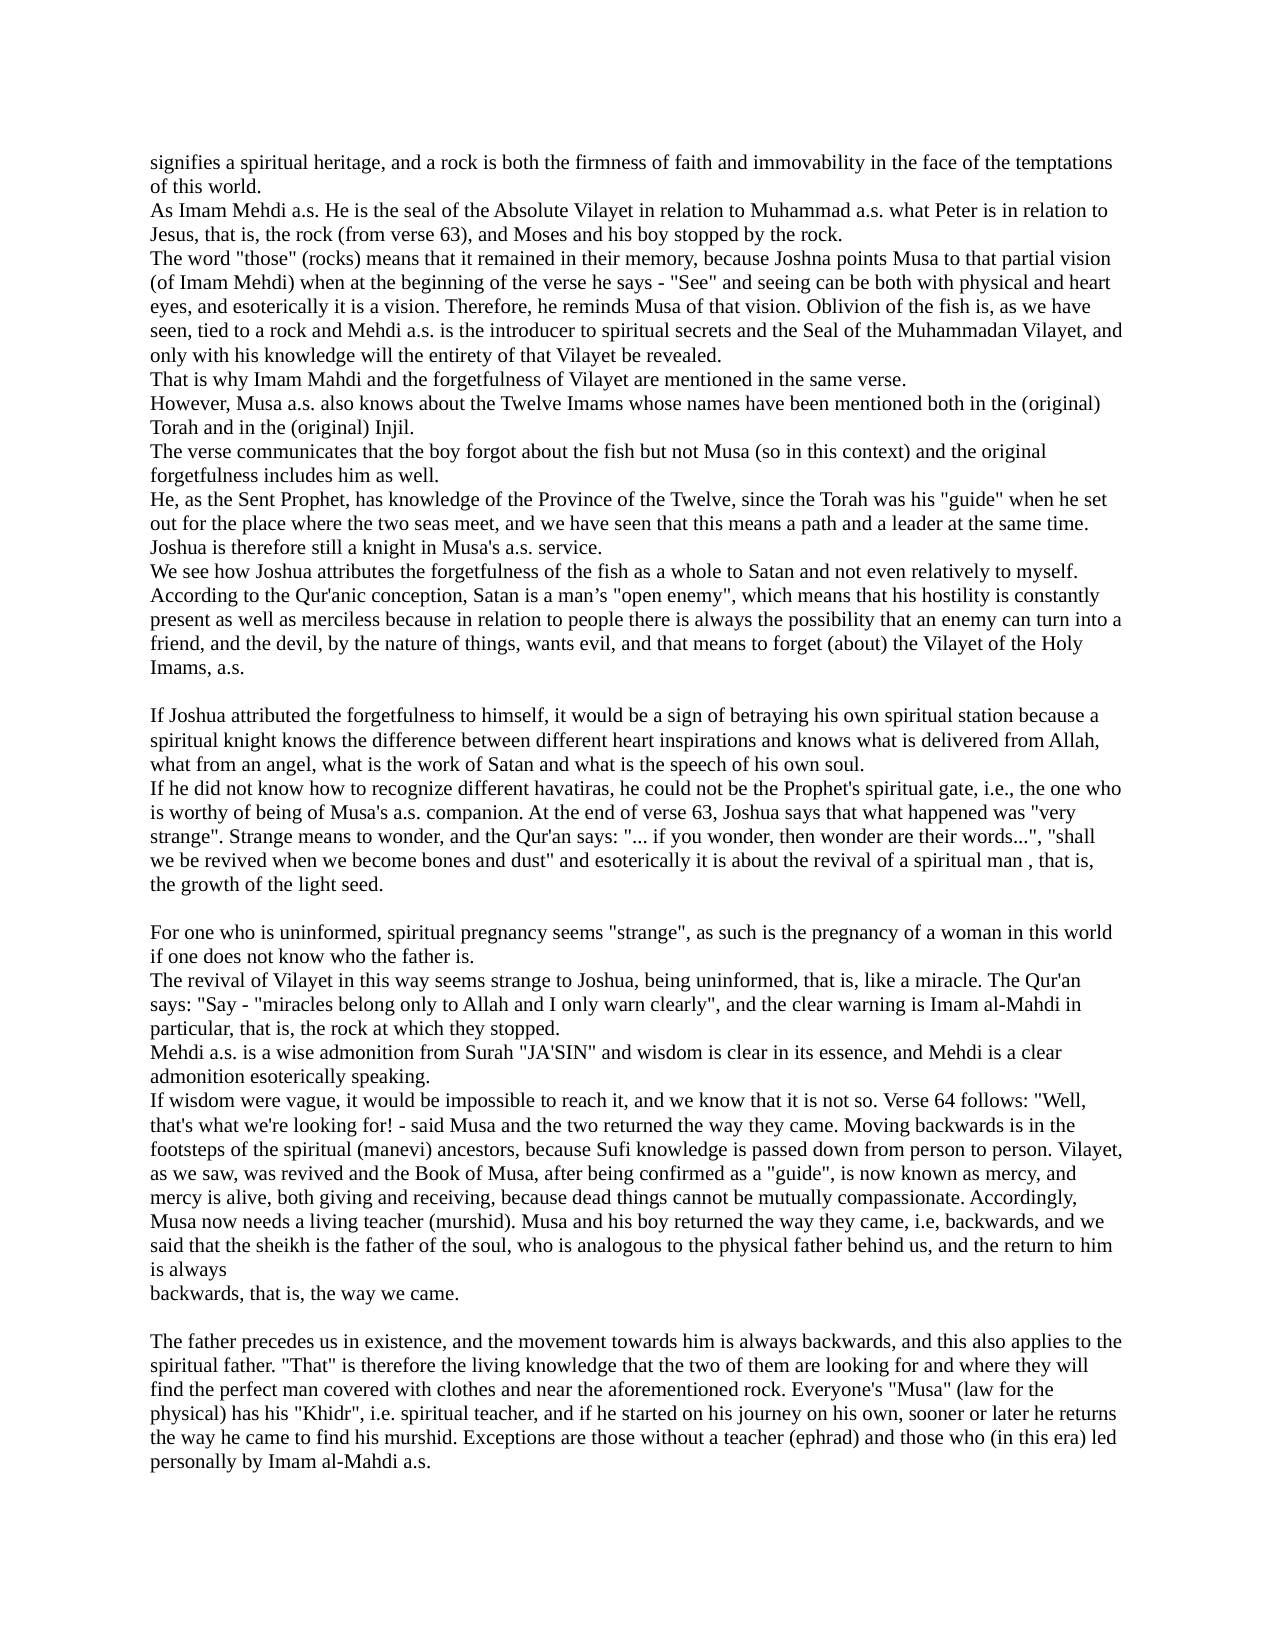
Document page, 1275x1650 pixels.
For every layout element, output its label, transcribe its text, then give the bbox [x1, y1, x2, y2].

text present as well as merciless because in relation to people there is always the possibility that an enemy can turn into a friend, and the devil, by the nature of things, wants evil, and that means to forget (about) the Vilayet of the Holy Imams, a.s. [150, 607, 1125, 679]
text backwards, that is, the way we came. [150, 1281, 1125, 1305]
text If wisdom were vague, it would be impossible to reach it, and we know that it is not so. Verse 64 follows: "Well, that's what we're looking for! - said Musa and the two returned the way they came. Moving backwards is in the footsteps of the spiritual (manevi) ancestors, because Sufi knowledge is passed down from person to person. Vilayet, as we saw, was revived and the Book of Musa, after being confirmed as a "guide", is now known as mercy, and mercy is alive, both giving and receiving, because dead things cannot be mutually compassionate. Accordingly, Musa now needs a living teacher (murshid). Musa and his boy returned the way they came, i.e, backwards, and we said that the sheikh is the father of the soul, who is analogous to the physical father behind us, and the return to him is always [150, 1088, 1125, 1281]
text For one who is uninformed, spiritual pregnancy seems "strange", as such is the pregnancy of a woman in this world if one does not know who the father is. [150, 920, 1125, 968]
text However, Musa a.s. also knows about the Twelve Imams whose names have been mentioned both in the (original) Torah and in the (original) Injil. [150, 391, 1125, 439]
text Mehdi a.s. is a wise admonition from Surah "JA'SIN" and wisdom is clear in its essence, and Mehdi is a clear admonition esoterically speaking. [150, 1040, 1125, 1088]
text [150, 150, 1125, 198]
text That is why Imam Mahdi and the forgetfulness of Vilayet are mentioned in the same verse. [150, 367, 1125, 391]
text If he did not know how to recognize different havatiras, he could not be the Prophet's spiritual gate, i.e., the one who is worthy of being of Musa's a.s. companion. At the end of verse 63, Joshua says that what happened was "very strange". Strange means to wonder, and the Qur'an says: "... if you wonder, then wonder are their words...", "shall we be revived when we become bones and dust" and esoterically it is about the revival of a spiritual man , that is, the growth of the light seed. [150, 776, 1125, 896]
text He, as the Sent Prophet, has knowledge of the Province of the Twelve, since the Torah was his "guide" when he set out for the place where the two seas meet, and we have seen that this means a path and a leader at the same time. [150, 487, 1125, 535]
text The father precedes us in existence, and the movement towards him is always backwards, and this also applies to the spiritual father. "That" is therefore the living knowledge that the two of them are looking for and where they will find the perfect man covered with clothes and near the aforementioned rock. Everyone's "Musa" (law for the physical) has his "Khidr", i.e. spiritual teacher, and if he started on his journey on his own, sooner or later he returns the way he came to find his murshid. Exceptions are those without a teacher (ephrad) and those who (in this era) led personally by Imam al-Mahdi a.s. [150, 1329, 1125, 1473]
text The revival of Vilayet in this way seems strange to Joshua, being uninformed, that is, like a miracle. The Qur'an says: "Say - "miracles belong only to Allah and I only warn clearly", and the clear warning is Imam al-Mahdi in particular, that is, the rock at which they stopped. [150, 968, 1125, 1040]
text If Joshua attributed the forgetfulness to himself, it would be a sign of betraying his own spiritual station because a spiritual knight knows the difference between different heart inspirations and knows what is delivered from Allah, what from an angel, what is the work of Satan and what is the speech of his own soul. [150, 703, 1125, 776]
text Joshua is therefore still a knight in Musa's a.s. service. [150, 535, 1125, 559]
text We see how Joshua attributes the forgetfulness of the fish as a whole to Satan and not even relatively to myself. According to the Qur'anic conception, Satan is a man’s "open enemy", which means that his hostility is constantly [150, 559, 1125, 607]
text As Imam Mehdi a.s. He is the seal of the Absolute Vilayet in relation to Muhammad a.s. what Peter is in relation to Jesus, that is, the rock (from verse 63), and Moses and his boy stopped by the rock. [150, 198, 1125, 246]
text The word "those" (rocks) means that it remained in their memory, because Joshna points Musa to that partial vision (of Imam Mehdi) when at the beginning of the verse he says - "See" and seeing can be both with physical and heart eyes, and esoterically it is a vision. Therefore, he reminds Musa of that vision. Oblivion of the fish is, as we have seen, tied to a rock and Mehdi a.s. is the introducer to spiritual secrets and the Seal of the Muhammadan Vilayet, and only with his knowledge will the entirety of that Vilayet be revealed. [150, 246, 1125, 367]
text The verse communicates that the boy forgot about the fish but not Musa (so in this context) and the original forgetfulness includes him as well. [150, 439, 1125, 487]
